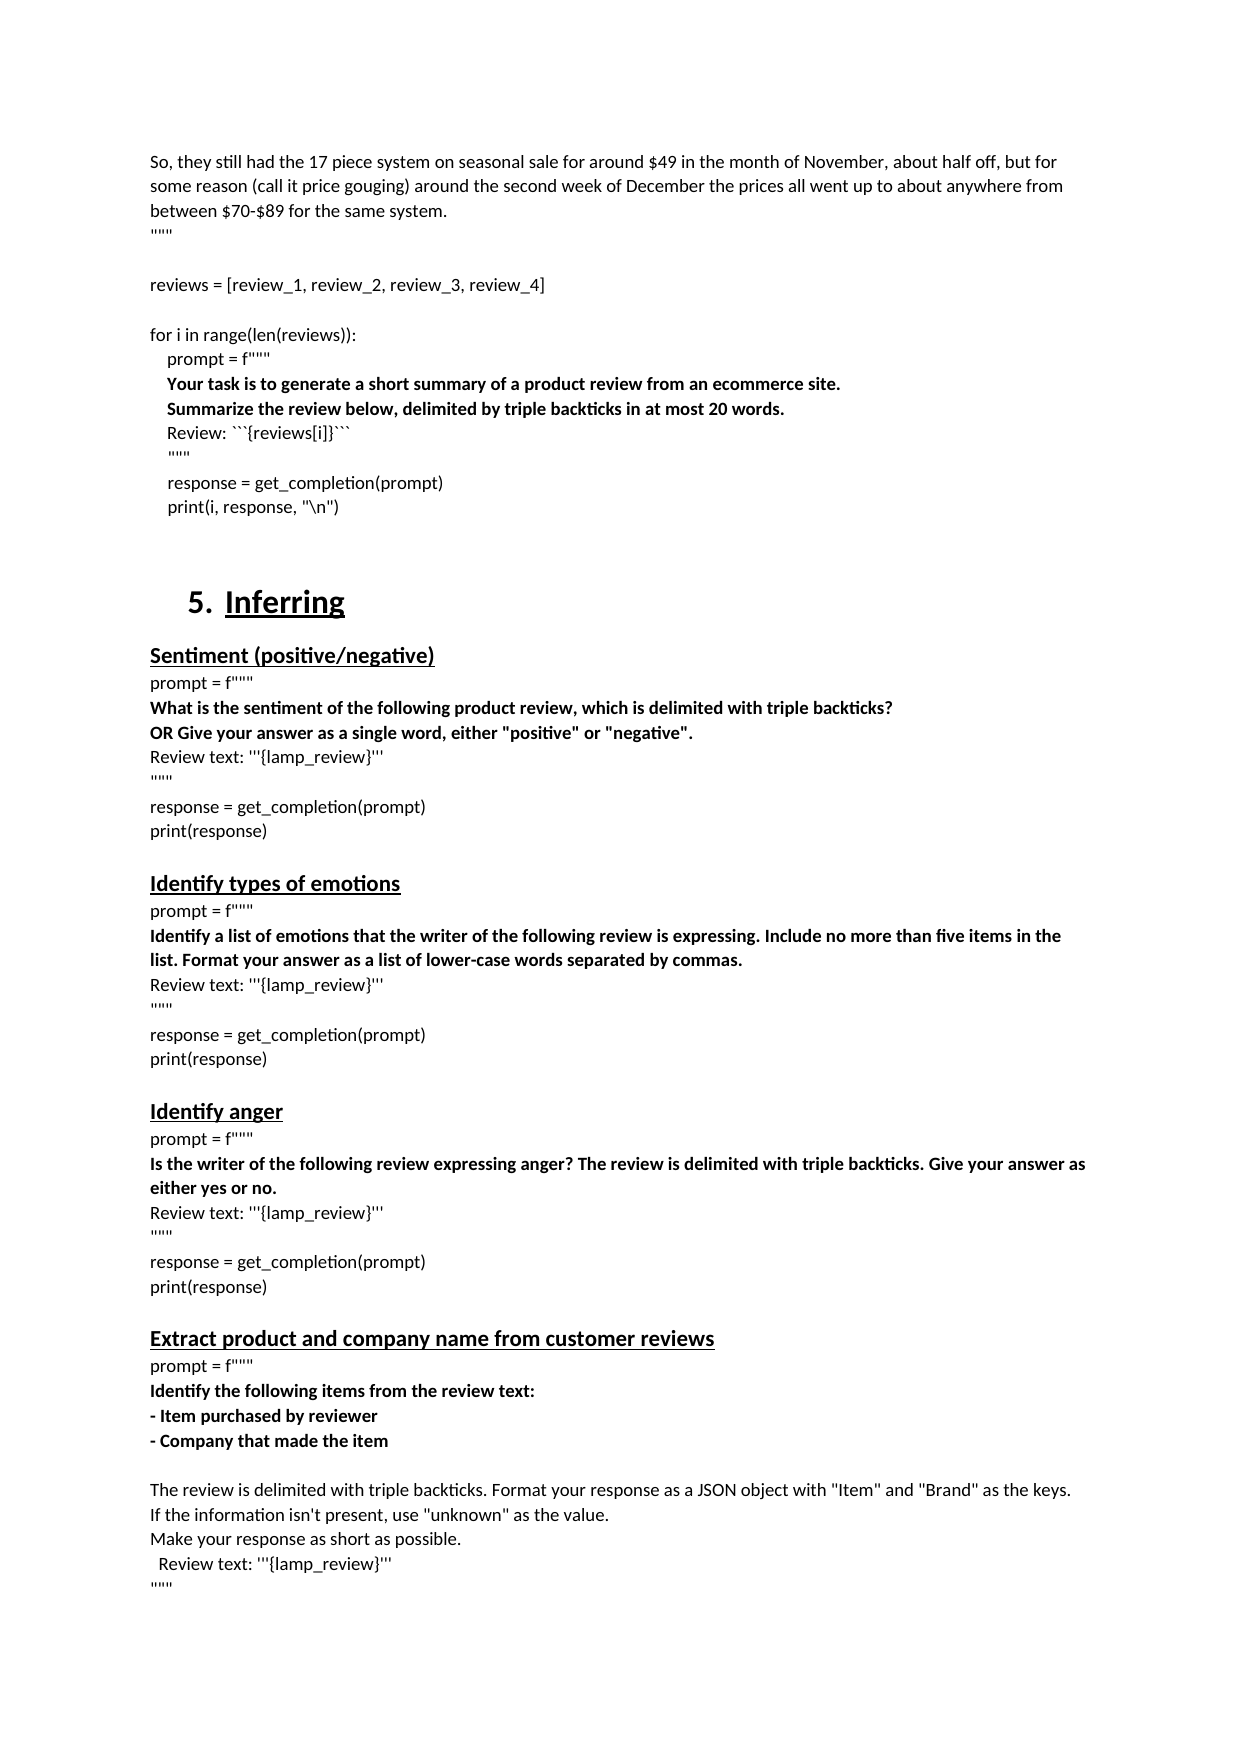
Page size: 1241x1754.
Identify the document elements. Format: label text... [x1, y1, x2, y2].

text prompt = f""" [150, 347, 1090, 370]
text Review: ```{reviews[i]}``` [150, 422, 1090, 444]
text Make your response as short as possible. [150, 1527, 1090, 1550]
text """ [150, 998, 1090, 1021]
text Extract product and company name from customer reviews [150, 1324, 1090, 1352]
text prompt = f""" [150, 1355, 1090, 1378]
text So, they still had the 17 piece system on seasonal sale for around $49 in the month of November, about half off, but for some reason (call it price gouging) around the second week of December the prices all went up to about anywhere from between $70-$89 for the same system. [150, 150, 1090, 222]
text What is the sentiment of the following product review, which is delimited with triple backticks? [150, 696, 1090, 719]
text Your task is to generate a short summary of a product review from an ecommerce site. [150, 372, 1090, 395]
text response = get_completion(prompt) [150, 795, 1090, 818]
text print(i, response, "\n") [150, 496, 1090, 518]
text - Company that made the item [150, 1429, 1090, 1452]
text OR Give your answer as a single word, either "positive" or "negative". [150, 721, 1090, 744]
text """ [150, 446, 1090, 469]
list Inferring [187, 581, 1090, 621]
text Is the writer of the following review expressing anger? The review is delimited with triple backticks. Give your answer as either yes or no. [150, 1152, 1090, 1199]
text If the information isn't present, use "unknown" as the value. [150, 1503, 1090, 1526]
text prompt = f""" [150, 899, 1090, 922]
text Identify a list of emotions that the writer of the following review is expressing. Include no more than five items in the list. Format your answer as a list of lower-case words separated by commas. [150, 924, 1090, 972]
text prompt = f""" [150, 1127, 1090, 1150]
text print(response) [150, 820, 1090, 843]
text """ [150, 1226, 1090, 1249]
text reviews = [review_1, review_2, review_3, review_4] [150, 273, 1090, 296]
text - Item purchased by reviewer [150, 1404, 1090, 1427]
text Identify types of emotions [150, 869, 1090, 897]
text print(response) [150, 1047, 1090, 1070]
text response = get_completion(prompt) [150, 1250, 1090, 1273]
text Sentiment (positive/negative) [150, 641, 1090, 669]
text Identify anger [150, 1097, 1090, 1125]
text Review text: '''{lamp_review}''' [150, 1552, 1090, 1575]
text """ [150, 1577, 1090, 1600]
text Review text: '''{lamp_review}''' [150, 1201, 1090, 1224]
text response = get_completion(prompt) [150, 1023, 1090, 1046]
text for i in range(len(reviews)): [150, 323, 1090, 346]
text response = get_completion(prompt) [150, 471, 1090, 494]
text Summarize the review below, delimited by triple backticks in at most 20 words. [150, 397, 1090, 420]
text Review text: '''{lamp_review}''' [150, 973, 1090, 996]
text The review is delimited with triple backticks. Format your response as a JSON object with "Item" and "Brand" as the keys. [150, 1478, 1090, 1501]
text Identify the following items from the review text: [150, 1379, 1090, 1402]
text """ [150, 770, 1090, 793]
text prompt = f""" [150, 672, 1090, 694]
text print(response) [150, 1275, 1090, 1298]
text Review text: '''{lamp_review}''' [150, 746, 1090, 768]
text """ [150, 224, 1090, 247]
